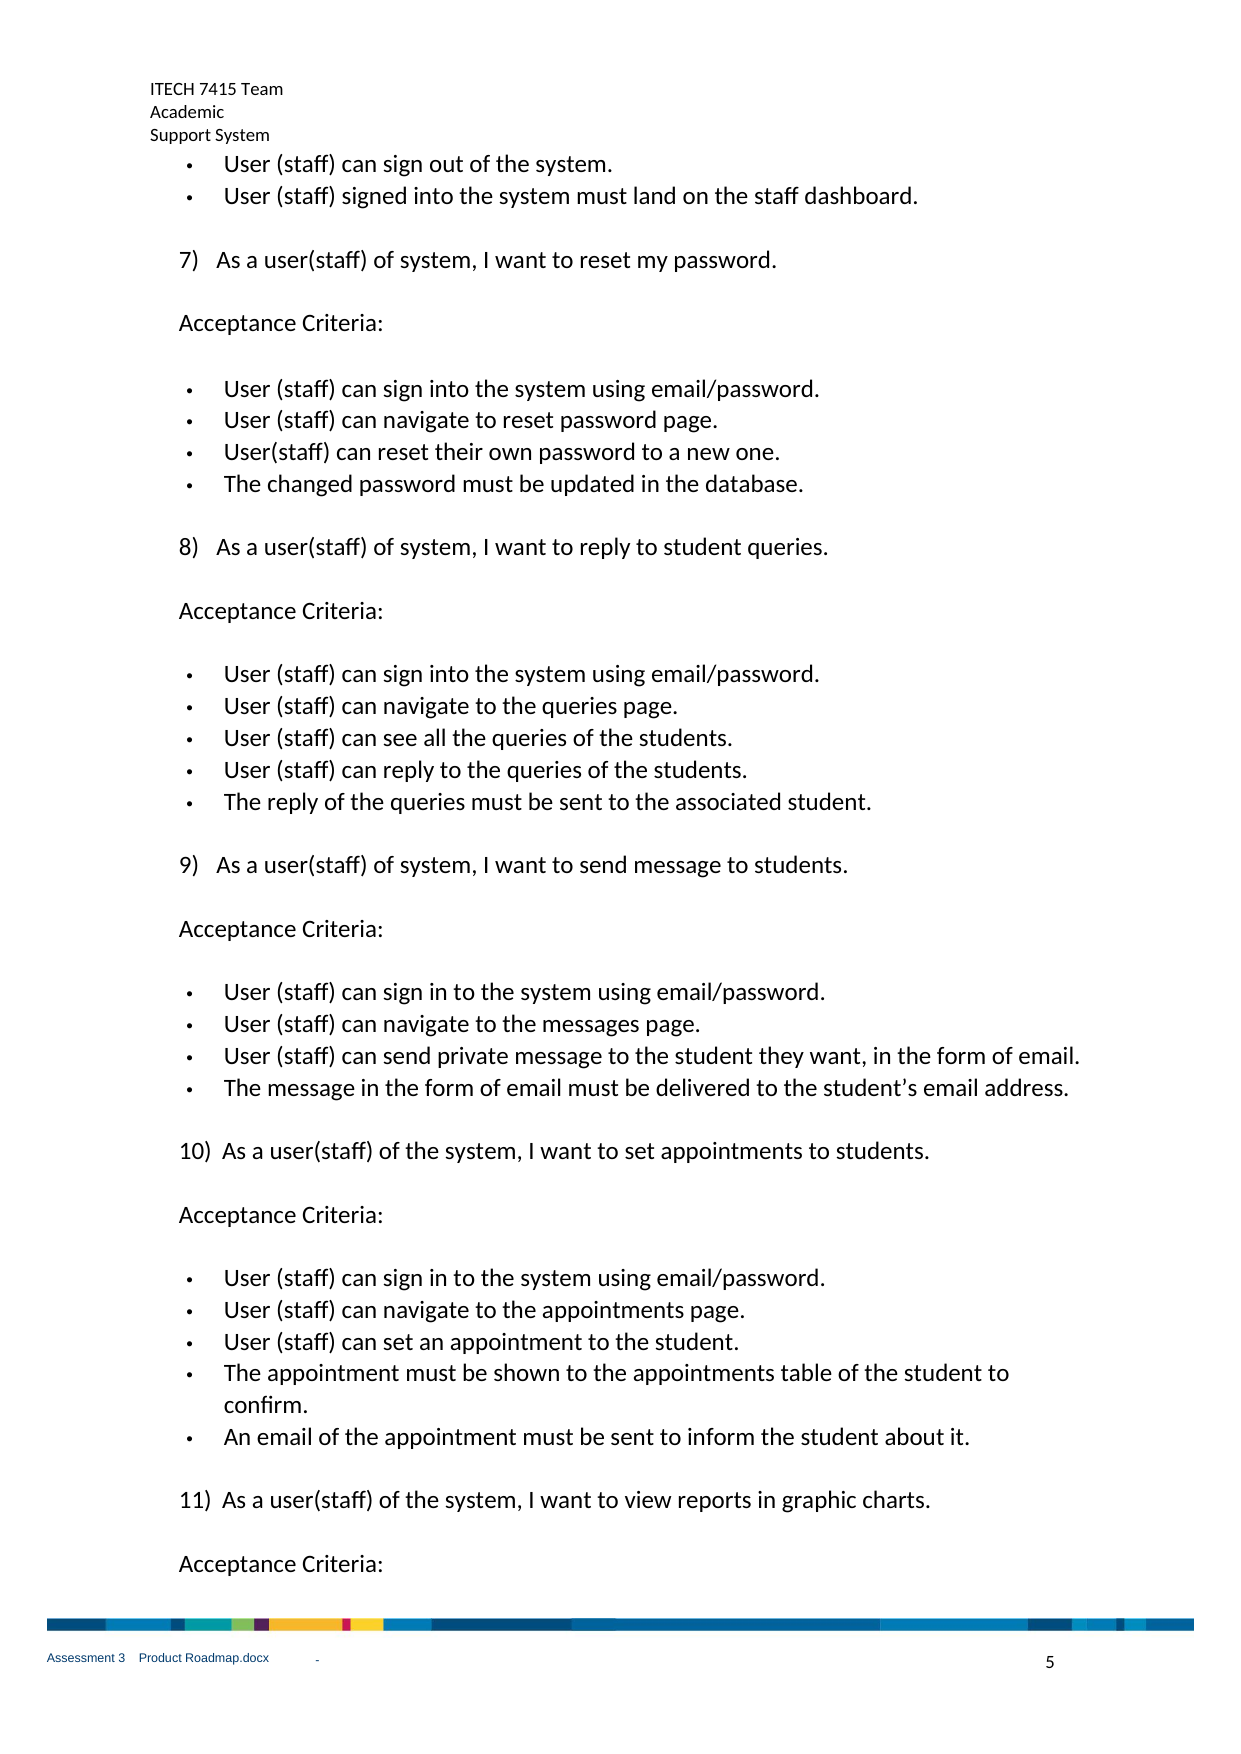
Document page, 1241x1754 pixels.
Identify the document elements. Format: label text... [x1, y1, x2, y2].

list The appointment must be shown to the appointments table of the student to confirm. [186, 1358, 1096, 1419]
list As a user(staff) of the system, I want to set appointments to students. [179, 1135, 1096, 1166]
list User (staff) can reply to the queries of the students. [186, 754, 1096, 784]
list The changed password must be updated in the database. [186, 468, 1096, 498]
list User (staff) can navigate to the messages page. [186, 1008, 1096, 1039]
list User (staff) can navigate to the queries page. [186, 690, 1096, 721]
list User (staff) signed into the system must land on the staff dashboard. [186, 180, 1096, 211]
text Acceptance Criteria: [179, 595, 1096, 626]
list User (staff) can sign in to the system using email/password. [186, 1262, 1096, 1293]
list As a user(staff) of system, I want to reset my password. [179, 244, 1096, 274]
list User (staff) can sign into the system using email/password. [186, 373, 1096, 403]
list User (staff) can sign in to the system using email/password. [186, 976, 1096, 1007]
text Acceptance Criteria: [179, 913, 1096, 943]
text Acceptance Criteria: [179, 1199, 1096, 1229]
picture [46, 1617, 1194, 1729]
list As a user(staff) of the system, I want to view reports in graphic charts. [179, 1484, 1096, 1515]
list The message in the form of email must be delivered to the student’s email address. [186, 1072, 1096, 1102]
list User (staff) can navigate to the appointments page. [186, 1294, 1096, 1324]
list User (staff) can sign out of the system. [186, 148, 1096, 179]
list User (staff) can navigate to reset password page. [186, 404, 1096, 435]
list An email of the appointment must be sent to inform the student about it. [186, 1421, 1096, 1451]
text Acceptance Criteria: [179, 1548, 1096, 1578]
list As a user(staff) of system, I want to reply to student queries. [179, 532, 1096, 562]
list User (staff) can set an appointment to the student. [186, 1326, 1096, 1356]
list User(staff) can reset their own password to a new one. [186, 436, 1096, 467]
list The reply of the queries must be sent to the associated student. [186, 786, 1096, 816]
list As a user(staff) of system, I want to send message to students. [179, 849, 1096, 880]
text Acceptance Criteria: [179, 307, 1096, 337]
list User (staff) can send private message to the student they want, in the form of email. [186, 1040, 1096, 1070]
list User (staff) can see all the queries of the students. [186, 722, 1096, 753]
list User (staff) can sign into the system using email/password. [186, 659, 1096, 689]
